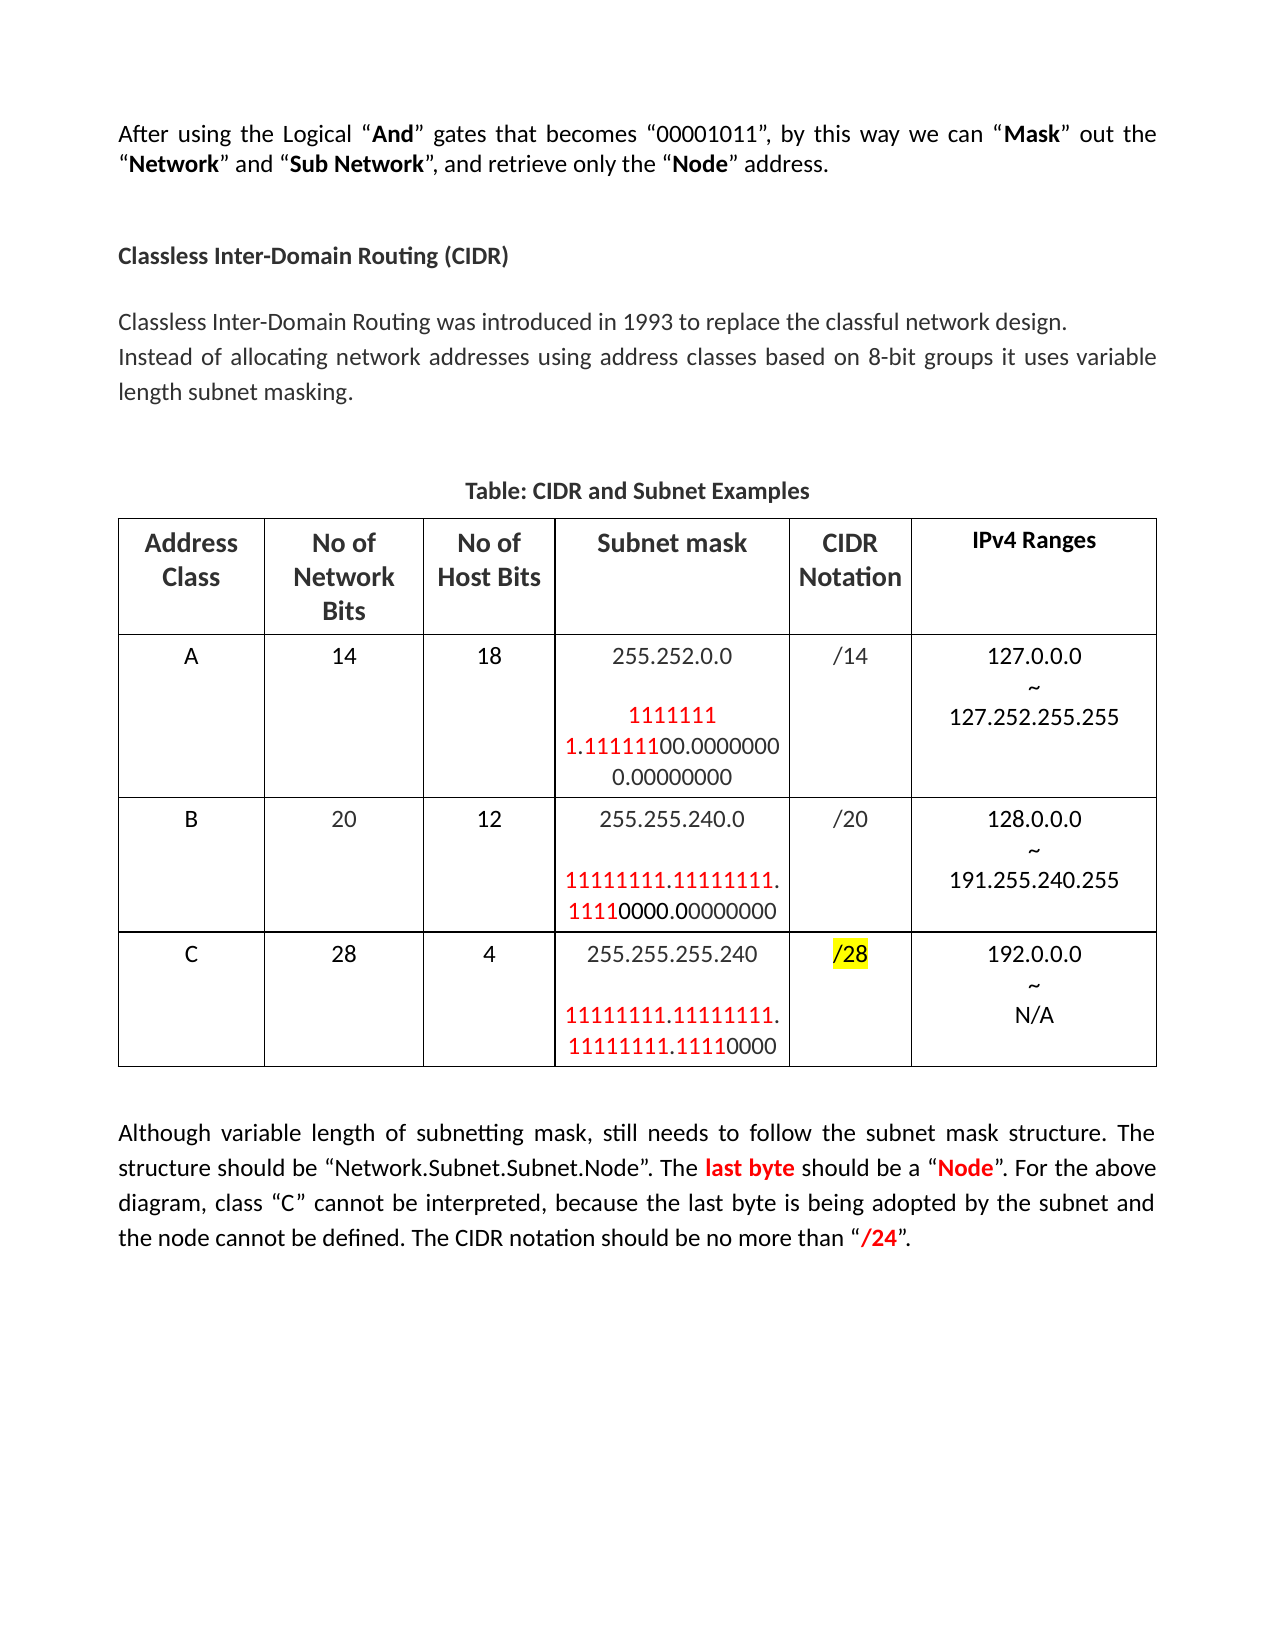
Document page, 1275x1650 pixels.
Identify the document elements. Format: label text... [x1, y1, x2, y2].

table_cell /14 [790, 635, 911, 797]
table_header IPv4 Ranges [912, 519, 1156, 633]
table_cell C [119, 933, 264, 1066]
table_cell 127.0.0.0 ~ 127.252.255.255 [912, 635, 1156, 797]
table_cell 4 [424, 933, 554, 1066]
text Although variable length of subnetting mask, still needs to follow the subnet mask structure. The structure should be “Network.Subnet.Subnet.Node”. The last byte should be a “Node”. For the above diagram, class “C” cannot be interpreted, because the last byte is being adopted by the subnet and the node cannot be defined. The CIDR notation should be no more than “/24”. [118, 1117, 1157, 1252]
table_header CIDR Notation [790, 519, 911, 633]
table_cell /28 [790, 933, 911, 1066]
table_cell /20 [790, 798, 911, 931]
text After using the Logical “And” gates that becomes “00001011”, by this way we can “Mask” out the “Network” and “Sub Network”, and retrieve only the “Node” address. [118, 118, 1157, 179]
table_header No of Network Bits [265, 519, 423, 633]
table_header No of Host Bits [424, 519, 554, 633]
subtitle Table: CIDR and Subnet Examples [118, 475, 1157, 505]
table_cell 192.0.0.0 ~ N/A [912, 933, 1156, 1066]
table_cell 14 [265, 635, 423, 797]
table_cell 20 [265, 798, 423, 931]
table_cell B [119, 798, 264, 931]
table_cell 12 [424, 798, 554, 931]
table_cell 128.0.0.0 ~ 191.255.240.255 [912, 798, 1156, 931]
subtitle Classless Inter-Domain Routing (CIDR) [118, 240, 1157, 271]
table_cell 255.255.240.0 11111111.11111111. 11110000.00000000 [556, 798, 789, 931]
table_cell 255.252.0.0 11111111.11111100.00000000.00000000 [556, 635, 789, 797]
table_cell 28 [265, 933, 423, 1066]
table_header Subnet mask [556, 519, 789, 633]
text Classless Inter-Domain Routing was introduced in 1993 to replace the classful network design. [118, 306, 1157, 336]
table_cell 18 [424, 635, 554, 797]
table_header Address Class [119, 519, 264, 633]
table_cell 255.255.255.240 11111111.11111111. 11111111.11110000 [556, 933, 789, 1066]
text Instead of allocating network addresses using address classes based on 8-bit groups it uses variable length subnet masking. [118, 341, 1157, 406]
table_cell A [119, 635, 264, 797]
